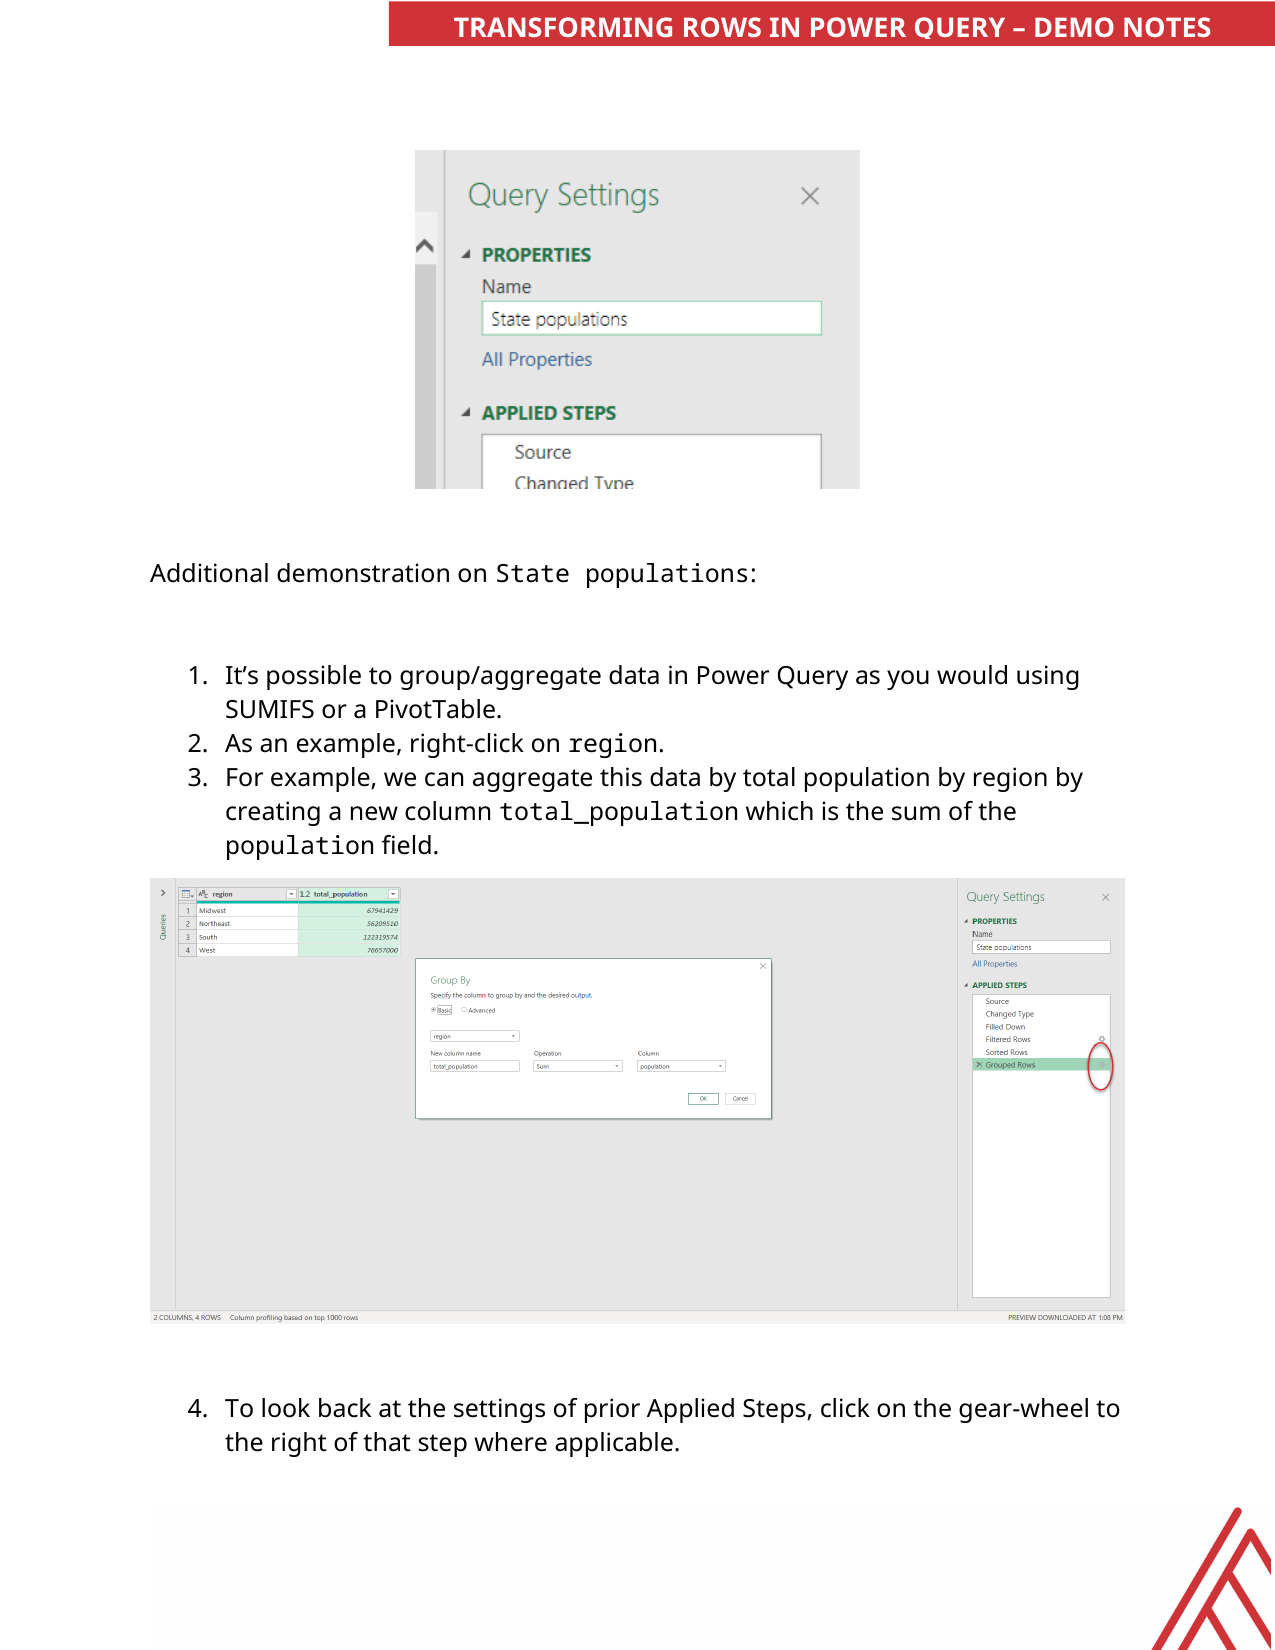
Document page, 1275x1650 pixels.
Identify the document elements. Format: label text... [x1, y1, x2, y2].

list It’s possible to group/aggregate data in Power Query as you would using SUMIFS or a PivotTable. [187, 658, 1125, 726]
list For example, we can aggregate this data by total population by region by creating a new column total_population which is the sum of the population field. [187, 760, 1125, 862]
picture [415, 150, 860, 489]
picture [150, 878, 1125, 1324]
list As an example, right-click on region. [187, 726, 1125, 760]
text Additional demonstration on State populations: [150, 556, 1125, 590]
list To look back at the settings of prior Applied Steps, click on the gear-wheel to the right of that step where applicable. [187, 1391, 1125, 1459]
picture [150, 1507, 1271, 1650]
